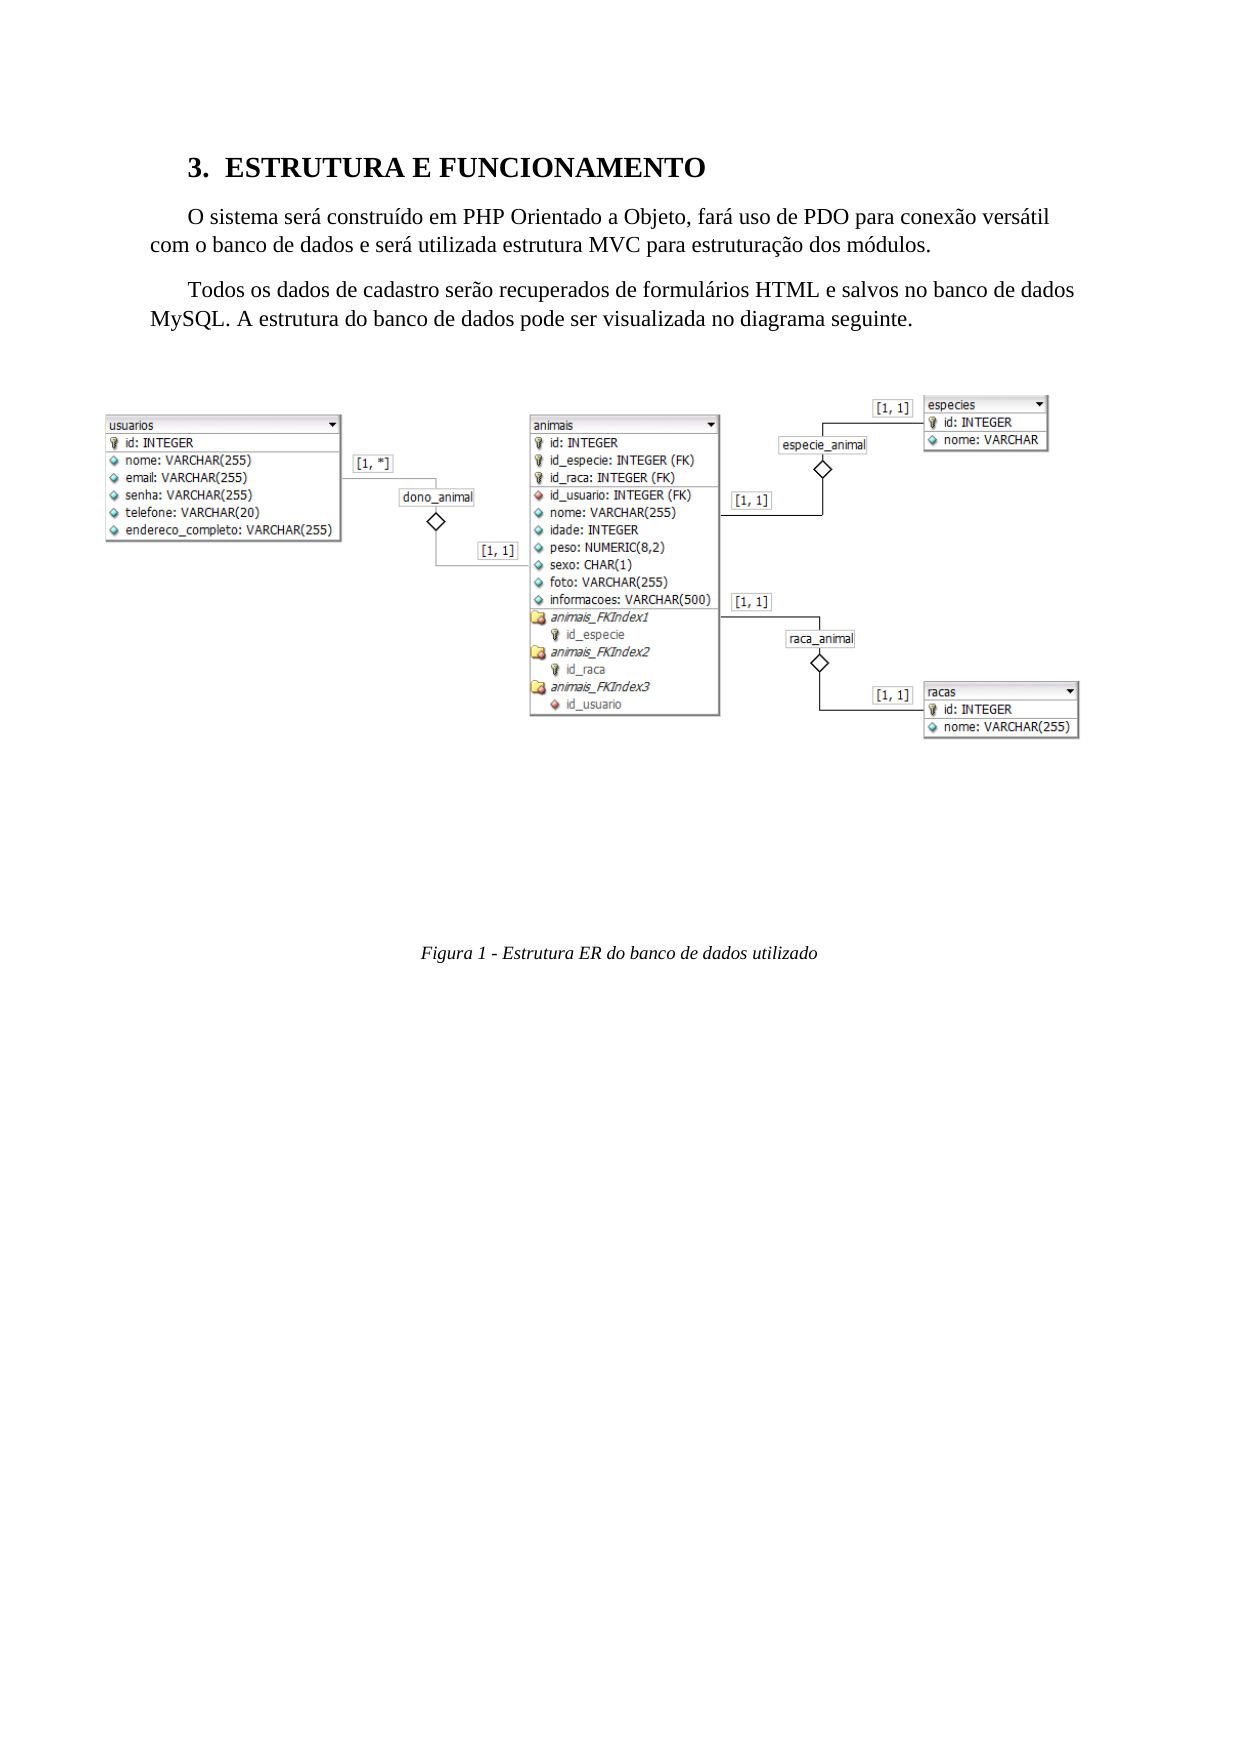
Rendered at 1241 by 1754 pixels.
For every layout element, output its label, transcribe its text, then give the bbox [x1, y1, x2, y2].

list ESTRUTURA E FUNCIONAMENTO [187, 150, 1090, 183]
text O sistema será construído em PHP Orientado a Objeto, fará uso de PDO para conexão versátil com o banco de dados e será utilizada estrutura MVC para estruturação dos módulos. [150, 203, 1090, 258]
picture [105, 395, 1121, 924]
text Todos os dados de cadastro serão recuperados de formulários HTML e salvos no banco de dados MySQL. A estrutura do banco de dados pode ser visualizada no diagrama seguinte. [150, 276, 1090, 331]
text Figura 1 - Estrutura ER do banco de dados utilizado [150, 942, 1090, 963]
